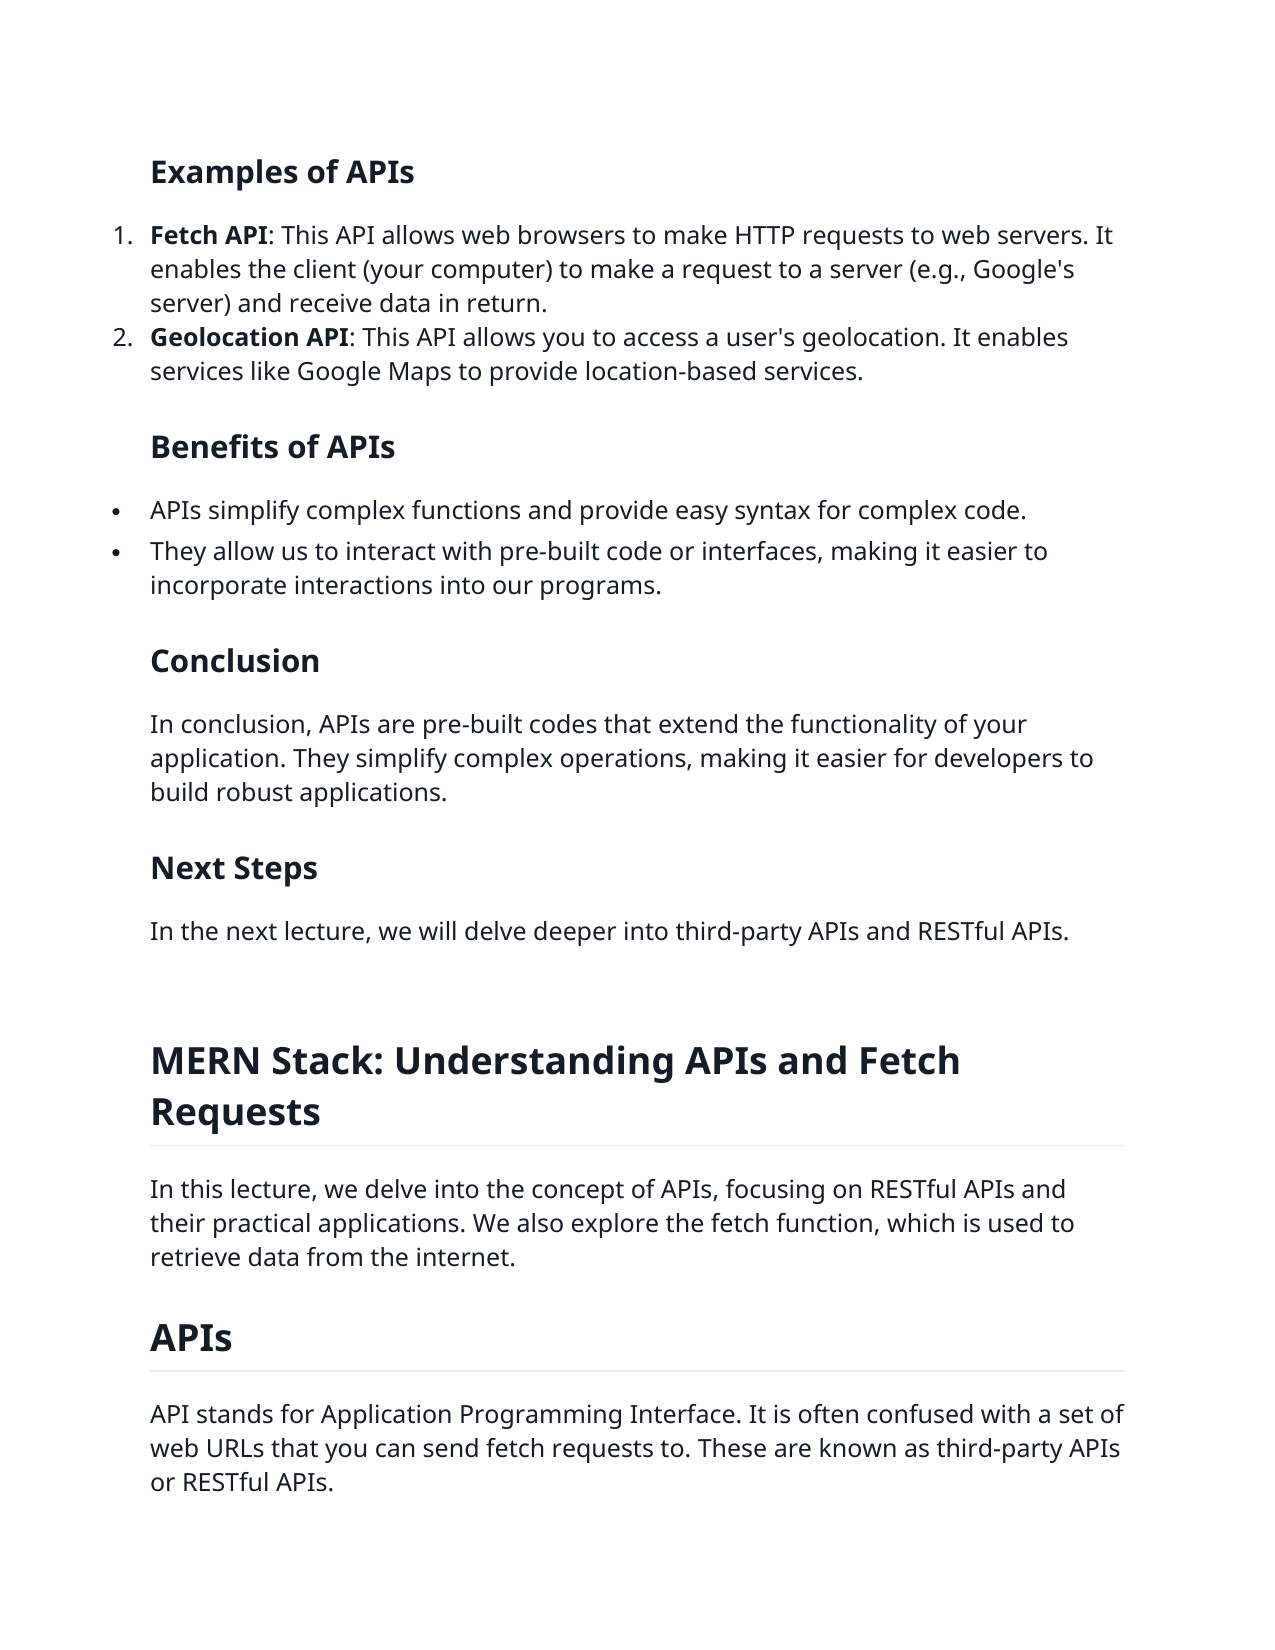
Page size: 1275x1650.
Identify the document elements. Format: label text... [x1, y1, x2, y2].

text APIs [150, 1311, 1125, 1370]
text MERN Stack: Understanding APIs and Fetch Requests [150, 1034, 1125, 1145]
list APIs simplify complex functions and provide easy syntax for complex code. [112, 493, 1125, 527]
text Benefits of APIs [150, 425, 1125, 468]
text In conclusion, APIs are pre-built codes that extend the functionality of your application. They simplify complex operations, making it easier for developers to build robust applications. [150, 707, 1125, 809]
list Fetch API: This API allows web browsers to make HTTP requests to web servers. It enables the client (your computer) to make a request to a server (e.g., Google's server) and receive data in return. [112, 218, 1125, 320]
text In this lecture, we delve into the concept of APIs, focusing on RESTful APIs and their practical applications. We also explore the fetch function, which is used to retrieve data from the internet. [150, 1171, 1125, 1273]
text In the next lecture, we will delve deeper into third-party APIs and RESTful APIs. [150, 914, 1125, 948]
text Conclusion [150, 639, 1125, 682]
text Next Steps [150, 846, 1125, 889]
list Geolocation API: This API allows you to access a user's geolocation. It enables services like Google Maps to provide location-based services. [112, 320, 1125, 388]
list They allow us to interact with pre-built code or interfaces, making it easier to incorporate interactions into our programs. [112, 533, 1125, 601]
text Examples of APIs [150, 150, 1125, 193]
text API stands for Application Programming Interface. It is often confused with a set of web URLs that you can send fetch requests to. These are known as third-party APIs or RESTful APIs. [150, 1397, 1125, 1499]
